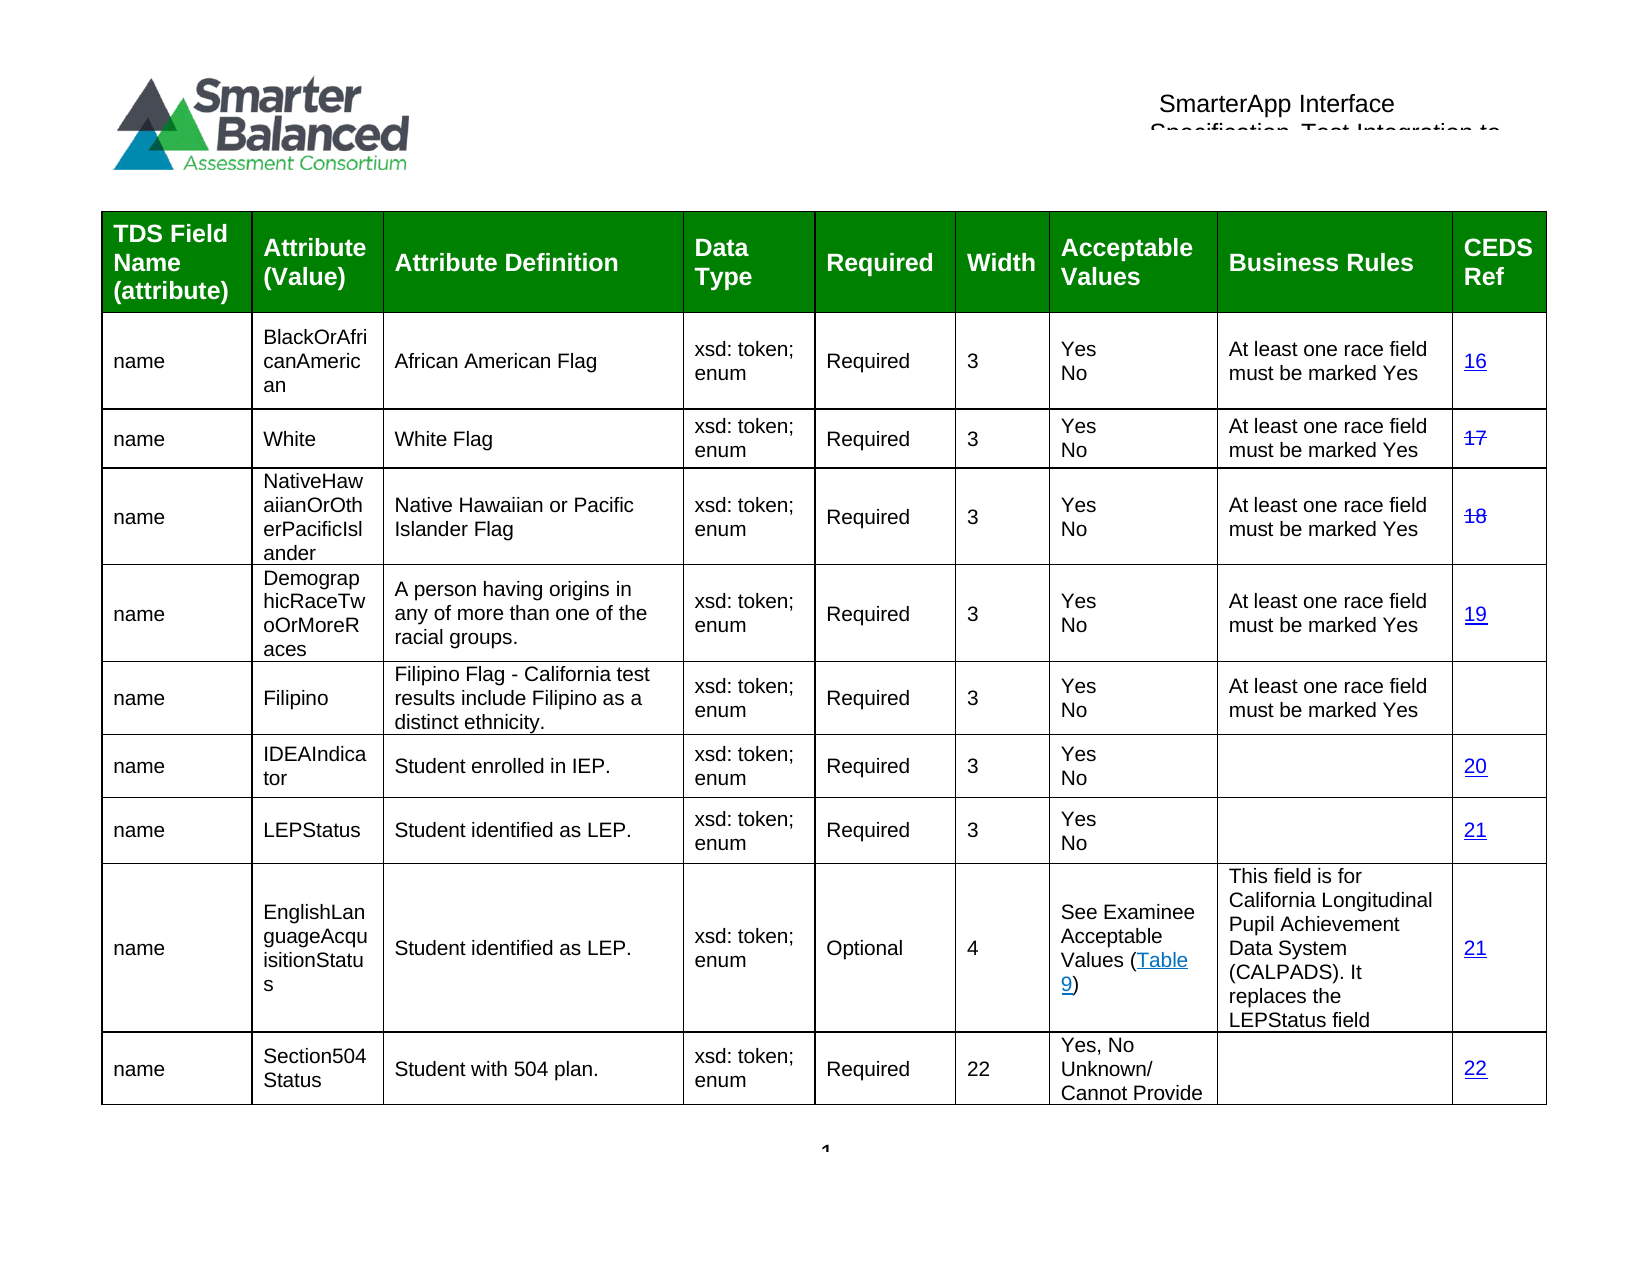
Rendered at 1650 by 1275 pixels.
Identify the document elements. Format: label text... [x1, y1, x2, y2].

table_cell At least one race field must be marked Yes [1218, 662, 1452, 734]
table_cell name [103, 864, 251, 1031]
table_cell BlackOrAfri canAmeric an [253, 313, 383, 408]
table_cell 3 [956, 735, 1049, 797]
table_cell African American Flag [384, 313, 683, 408]
table_cell Student identified as LEP. [384, 864, 683, 1031]
table_cell Yes No [1050, 410, 1217, 467]
table_cell Filipino Flag - California test results include Filipino as a distinct ethnicity. [384, 662, 683, 734]
table_cell name [103, 735, 251, 797]
table_header CEDS Ref [1453, 212, 1546, 312]
table_cell xsd: token; enum [684, 798, 814, 862]
table_cell name [103, 469, 251, 564]
table_cell xsd: token; enum [684, 662, 814, 734]
table_cell Student enrolled in IEP. [384, 735, 683, 797]
table_header TDS Field Name (attribute) [103, 212, 251, 312]
table_cell Demograp hicRaceTw oOrMoreR aces [253, 565, 383, 661]
table_cell IDEAIndica tor [253, 735, 383, 797]
table_cell 21 [1453, 798, 1546, 862]
table_header Width [956, 212, 1049, 312]
table_cell At least one race field must be marked Yes [1218, 410, 1452, 467]
table_cell 22 [956, 1033, 1049, 1104]
table_cell xsd: token; enum [684, 410, 814, 467]
table_cell Yes No [1050, 313, 1217, 408]
table_cell 19 [1453, 565, 1546, 661]
table_cell xsd: token; enum [684, 735, 814, 797]
table_cell EnglishLan guageAcqu isitionStatu s [253, 864, 383, 1031]
table_cell Required [816, 313, 955, 408]
table_cell 3 [956, 313, 1049, 408]
table_cell Yes No [1050, 565, 1217, 661]
table_cell LEPStatus [253, 798, 383, 862]
table_cell Required [816, 565, 955, 661]
table_header Data Type [684, 212, 814, 312]
table_header Attribute Definition [384, 212, 683, 312]
table_cell 17 [1453, 410, 1546, 467]
table_cell A person having origins in any of more than one of the racial groups. [384, 565, 683, 661]
table_cell At least one race field must be marked Yes [1218, 565, 1452, 661]
picture [113, 75, 409, 170]
table_cell xsd: token; enum [684, 864, 814, 1031]
table_cell 3 [956, 410, 1049, 467]
table_cell [1218, 1033, 1452, 1104]
table_cell Yes No [1050, 662, 1217, 734]
table_cell 3 [956, 662, 1049, 734]
table_cell name [103, 1033, 251, 1104]
table_cell 3 [956, 469, 1049, 564]
table_cell Yes, No Unknown/ Cannot Provide [1050, 1033, 1217, 1104]
table_cell 18 [1453, 469, 1546, 564]
table_cell NativeHaw aiianOrOth erPacificIsl ander [253, 469, 383, 564]
table_cell 3 [956, 565, 1049, 661]
table_cell 16 [1453, 313, 1546, 408]
table_cell Required [816, 469, 955, 564]
table_cell Required [816, 662, 955, 734]
table_cell 22 [1453, 1033, 1546, 1104]
table_header Attribute (Value) [253, 212, 383, 312]
table_cell Section504 Status [253, 1033, 383, 1104]
table_cell [1218, 798, 1452, 862]
table_cell Required [816, 1033, 955, 1104]
table_cell Yes No [1050, 469, 1217, 564]
table_cell xsd: token; enum [684, 565, 814, 661]
table_cell Optional [816, 864, 955, 1031]
table_header Acceptable Values [1050, 212, 1217, 312]
table_cell name [103, 662, 251, 734]
table_cell [1453, 662, 1546, 734]
table_cell xsd: token; enum [684, 469, 814, 564]
table_cell At least one race field must be marked Yes [1218, 313, 1452, 408]
table_cell Filipino [253, 662, 383, 734]
table_cell This field is for California Longitudinal Pupil Achievement Data System (CALPADS). It replaces the LEPStatus field [1218, 864, 1452, 1031]
table_cell Student identified as LEP. [384, 798, 683, 862]
table_cell Required [816, 410, 955, 467]
table_cell 21 [1453, 864, 1546, 1031]
table_cell name [103, 313, 251, 408]
table_cell 4 [956, 864, 1049, 1031]
table_cell name [103, 798, 251, 862]
table_cell Required [816, 798, 955, 862]
table_cell Student with 504 plan. [384, 1033, 683, 1104]
table_cell At least one race field must be marked Yes [1218, 469, 1452, 564]
table_cell 20 [1453, 735, 1546, 797]
table_cell Required [816, 735, 955, 797]
table_cell xsd: token; enum [684, 313, 814, 408]
table_cell White [253, 410, 383, 467]
table_cell Yes No [1050, 798, 1217, 862]
table_cell Yes No [1050, 735, 1217, 797]
table_cell name [103, 565, 251, 661]
table_cell name [103, 410, 251, 467]
table_cell Native Hawaiian or Pacific Islander Flag [384, 469, 683, 564]
table_header Required [816, 212, 955, 312]
table_cell White Flag [384, 410, 683, 467]
table_cell xsd: token; enum [684, 1033, 814, 1104]
table_cell 3 [956, 798, 1049, 862]
table_header Business Rules [1218, 212, 1452, 312]
table_cell [1218, 735, 1452, 797]
